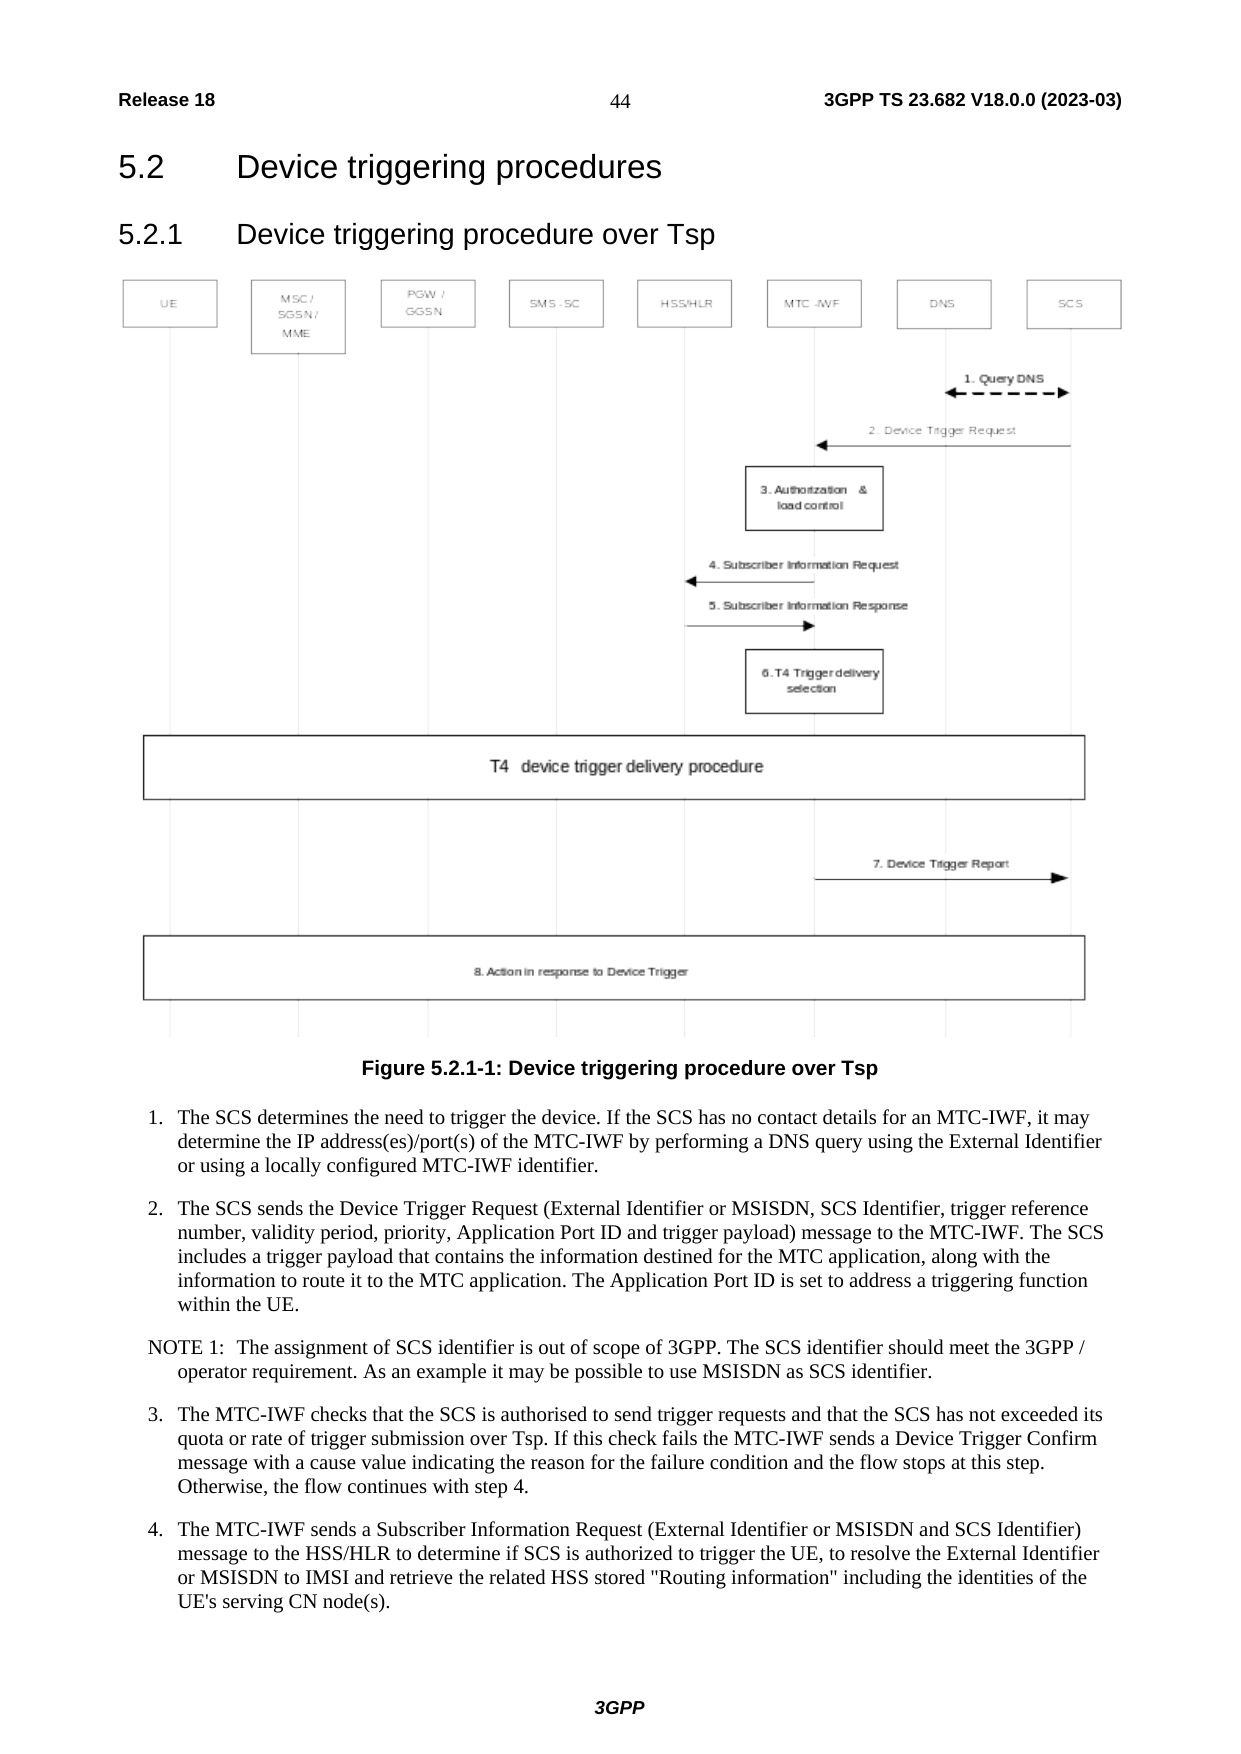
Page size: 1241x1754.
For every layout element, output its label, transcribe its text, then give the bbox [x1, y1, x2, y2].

text NOTE 1: The assignment of SCS identifier is out of scope of 3GPP. The SCS identifier should meet the 3GPP / operator requirement. As an example it may be possible to use MSISDN as SCS identifier. [148, 1335, 1122, 1383]
text 3. The MTC-IWF checks that the SCS is authorised to send trigger requests and that the SCS has not exceeded its quota or rate of trigger submission over Tsp. If this check fails the MTC-IWF sends a Device Trigger Confirm message with a cause value indicating the reason for the failure condition and the flow stops at this step. Otherwise, the flow continues with step 4. [148, 1402, 1122, 1498]
text Figure 5.2.1-1: Device triggering procedure over Tsp [118, 1056, 1122, 1080]
text 1. The SCS determines the need to trigger the device. If the SCS has no contact details for an MTC-IWF, it may determine the IP address(es)/port(s) of the MTC-IWF by performing a DNS query using the External Identifier or using a locally configured MTC-IWF identifier. [148, 1105, 1122, 1177]
subtitle 5.2.1 Device triggering procedure over Tsp [118, 217, 1122, 251]
text 4. The MTC-IWF sends a Subscriber Information Request (External Identifier or MSISDN and SCS Identifier) message to the HSS/HLR to determine if SCS is authorized to trigger the UE, to resolve the External Identifier or MSISDN to IMSI and retrieve the related HSS stored "Routing information" including the identities of the UE's serving CN node(s). [148, 1517, 1122, 1613]
text 2. The SCS sends the Device Trigger Request (External Identifier or MSISDN, SCS Identifier, trigger reference number, validity period, priority, Application Port ID and trigger payload) message to the MTC-IWF. The SCS includes a trigger payload that contains the information destined for the MTC application, along with the information to route it to the MTC application. The Application Port ID is set to address a triggering function within the UE. [148, 1196, 1122, 1316]
subtitle 5.2 Device triggering procedures [118, 147, 1122, 186]
